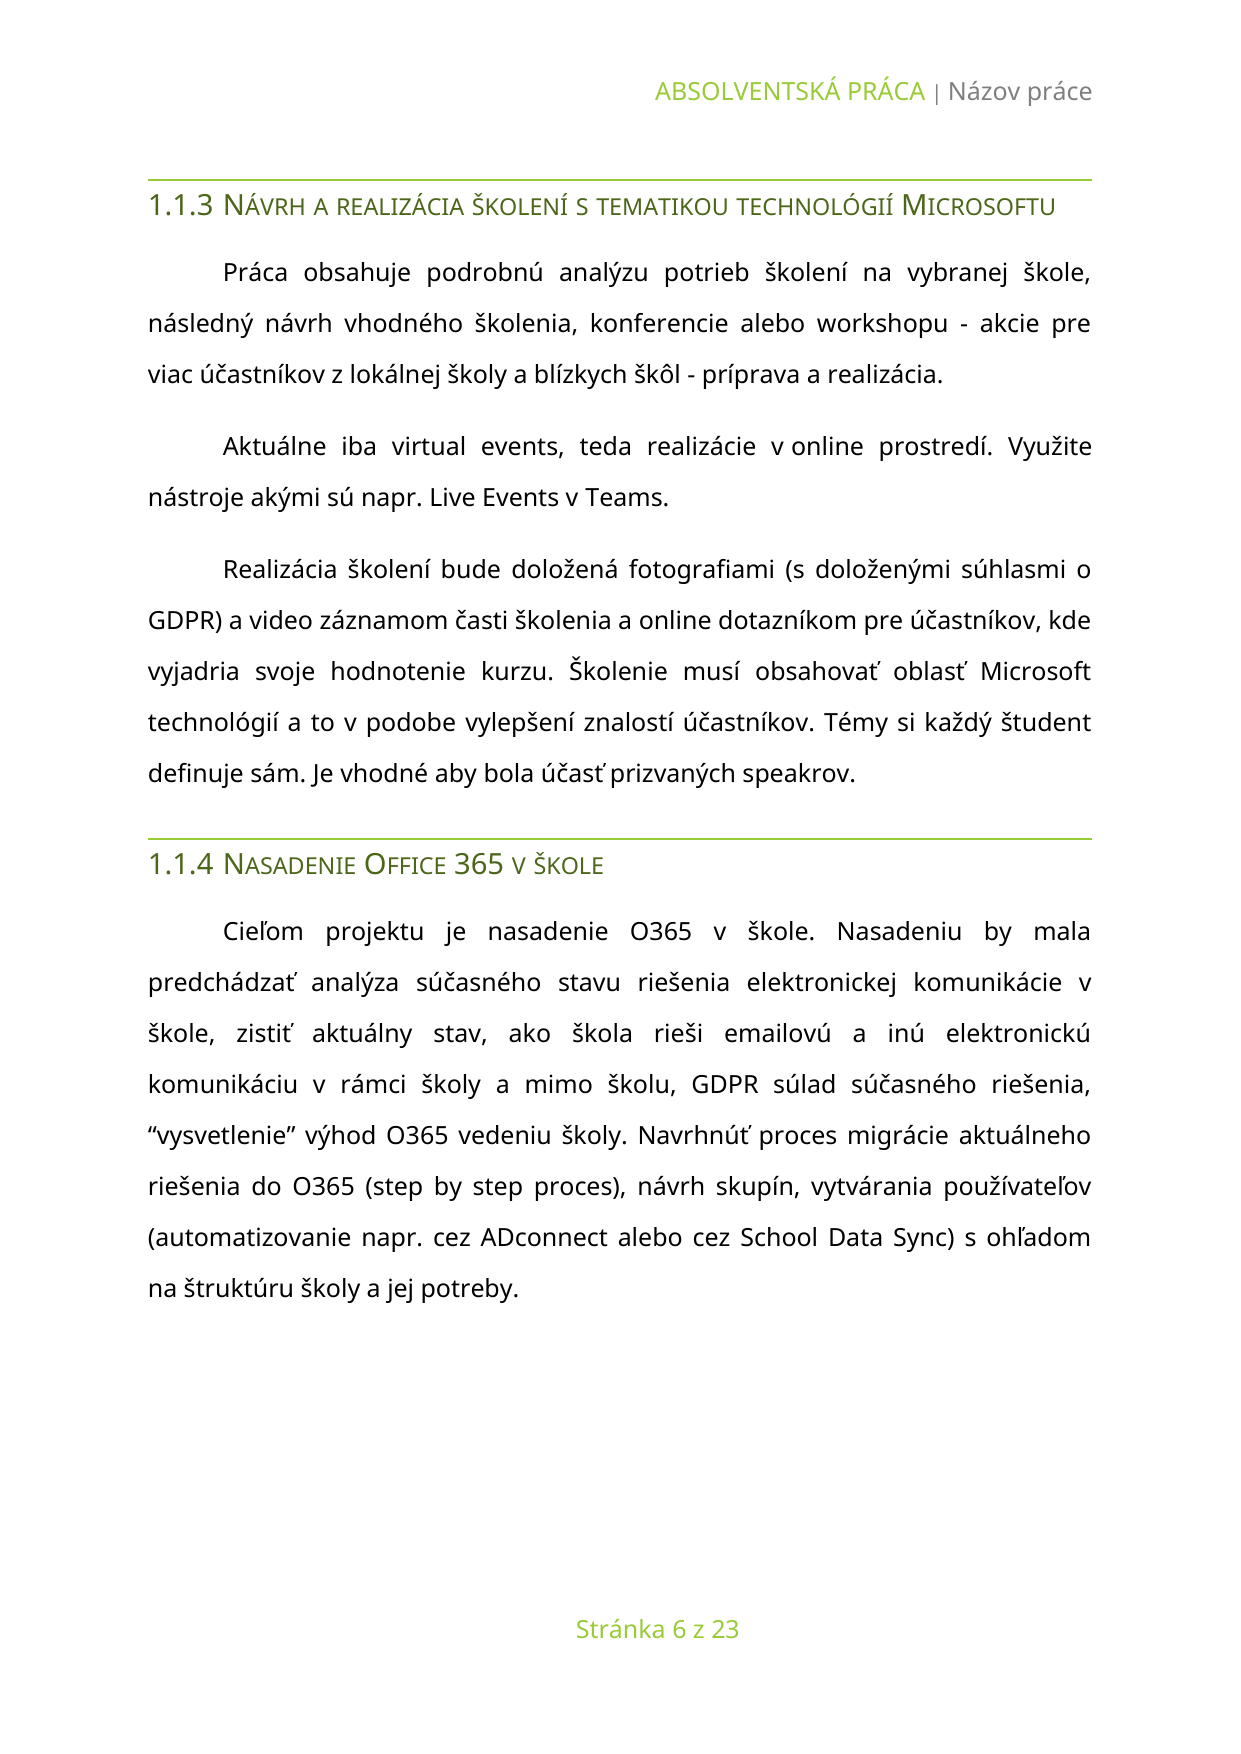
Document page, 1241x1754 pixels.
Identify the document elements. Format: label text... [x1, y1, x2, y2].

text Realizácia školení bude doložená fotografiami (s doloženými súhlasmi o GDPR) a video záznamom časti školenia a online dotazníkom pre účastníkov, kde vyjadria svoje hodnotenie kurzu. Školenie musí obsahovať oblasť Microsoft technológií a to v podobe vylepšení znalostí účastníkov. Témy si každý študent definuje sám. Je vhodné aby bola účasť prizvaných speakrov. [148, 551, 1092, 790]
subtitle Návrh a realizácia školení s tematikou technológií Microsoftu [148, 181, 1092, 224]
text Aktuálne iba virtual events, teda realizácie v online prostredí. Využite nástroje akými sú napr. Live Events v Teams. [148, 428, 1092, 514]
subtitle Nasadenie Office 365 v škole [148, 840, 1092, 883]
text Práca obsahuje podrobnú analýzu potrieb školení na vybranej škole, následný návrh vhodného školenia, konferencie alebo workshopu - akcie pre viac účastníkov z lokálnej školy a blízkych škôl - príprava a realizácia. [148, 254, 1092, 391]
text Cieľom projektu je nasadenie O365 v škole. Nasadeniu by mala predchádzať analýza súčasného stavu riešenia elektronickej komunikácie v škole, zistiť aktuálny stav, ako škola rieši emailovú a inú elektronickú komunikáciu v rámci školy a mimo školu, GDPR súlad súčasného riešenia, “vysvetlenie” výhod O365 vedeniu školy. Navrhnúť proces migrácie aktuálneho riešenia do O365 (step by step proces), návrh skupín, vytvárania používateľov (automatizovanie napr. cez ADconnect alebo cez School Data Sync) s ohľadom na štruktúru školy a jej potreby. [148, 913, 1092, 1305]
